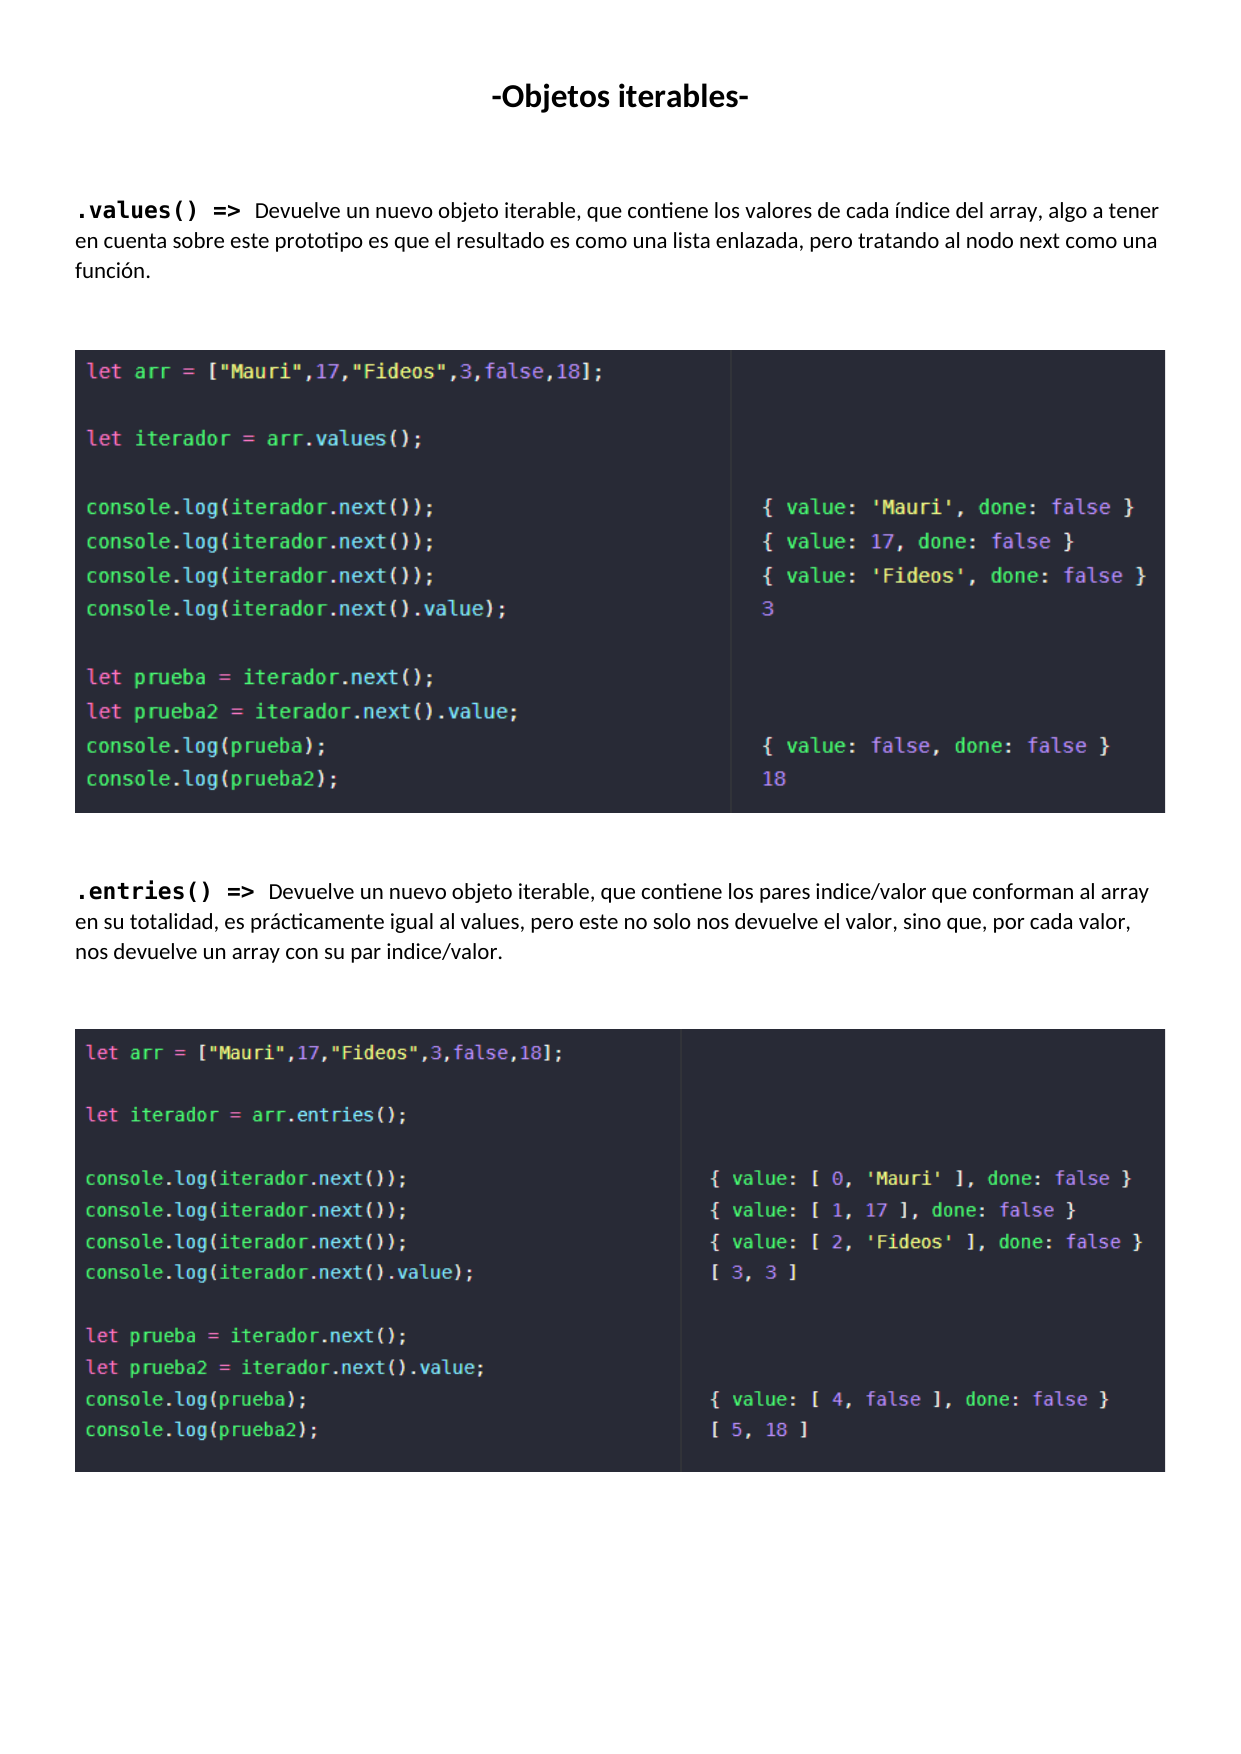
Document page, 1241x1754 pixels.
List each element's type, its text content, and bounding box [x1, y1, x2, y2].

text .entries() => Devuelve un nuevo objeto iterable, que contiene los pares indice/valor que conforman al array en su totalidad, es prácticamente igual al values, pero este no solo nos devuelve el valor, sino que, por cada valor, nos devuelve un array con su par indice/valor. [75, 877, 1165, 965]
text -Objetos iterables- [75, 75, 1165, 116]
text .values() => Devuelve un nuevo objeto iterable, que contiene los valores de cada índice del array, algo a tener en cuenta sobre este prototipo es que el resultado es como una lista enlazada, pero tratando al nodo next como una función. [75, 196, 1165, 285]
picture [75, 350, 1166, 813]
picture [75, 1029, 1166, 1472]
